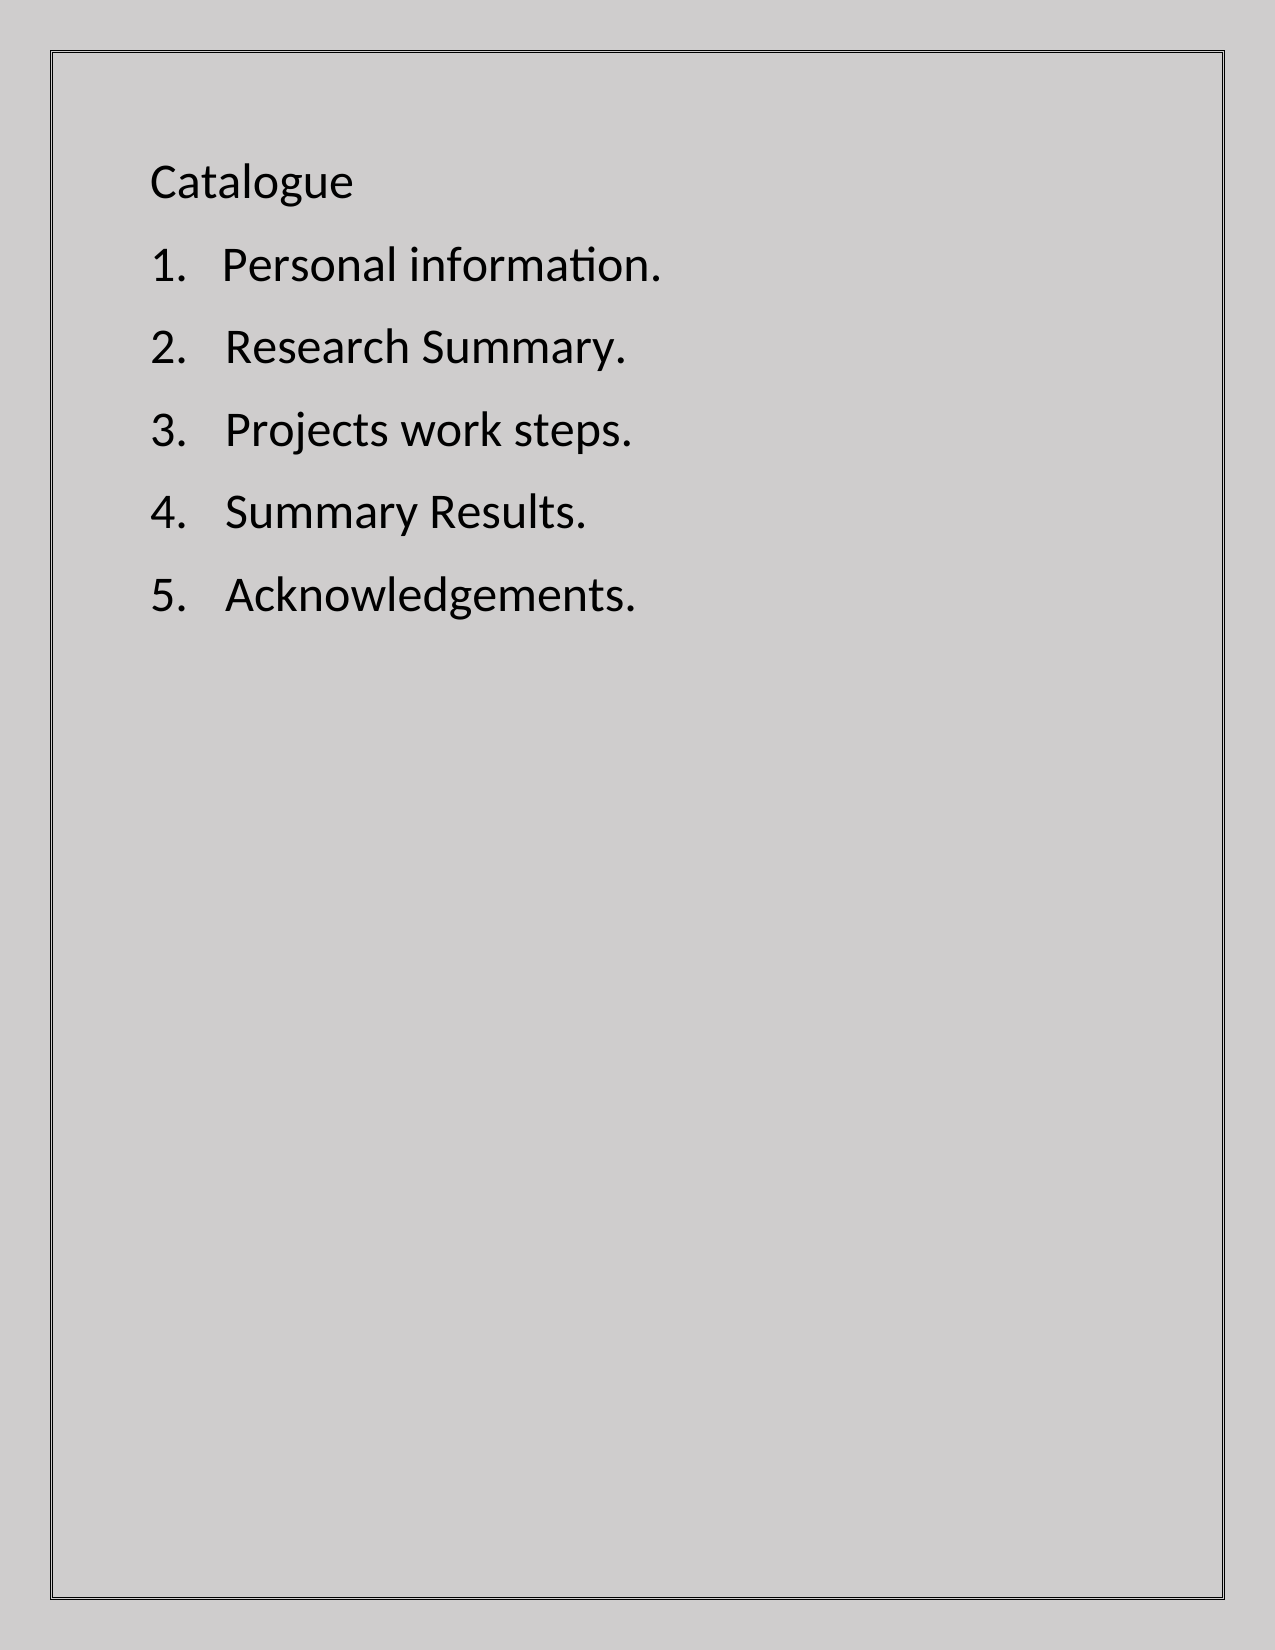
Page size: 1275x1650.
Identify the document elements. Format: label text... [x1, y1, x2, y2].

text 1. Personal information. [150, 232, 1125, 293]
text 3. Projects work steps. [150, 397, 1125, 458]
text Catalogue [150, 150, 1125, 211]
text 4. Summary Results. [150, 480, 1125, 541]
text 5. Acknowledgements. [150, 562, 1125, 623]
text 2. Research Summary. [150, 315, 1125, 376]
